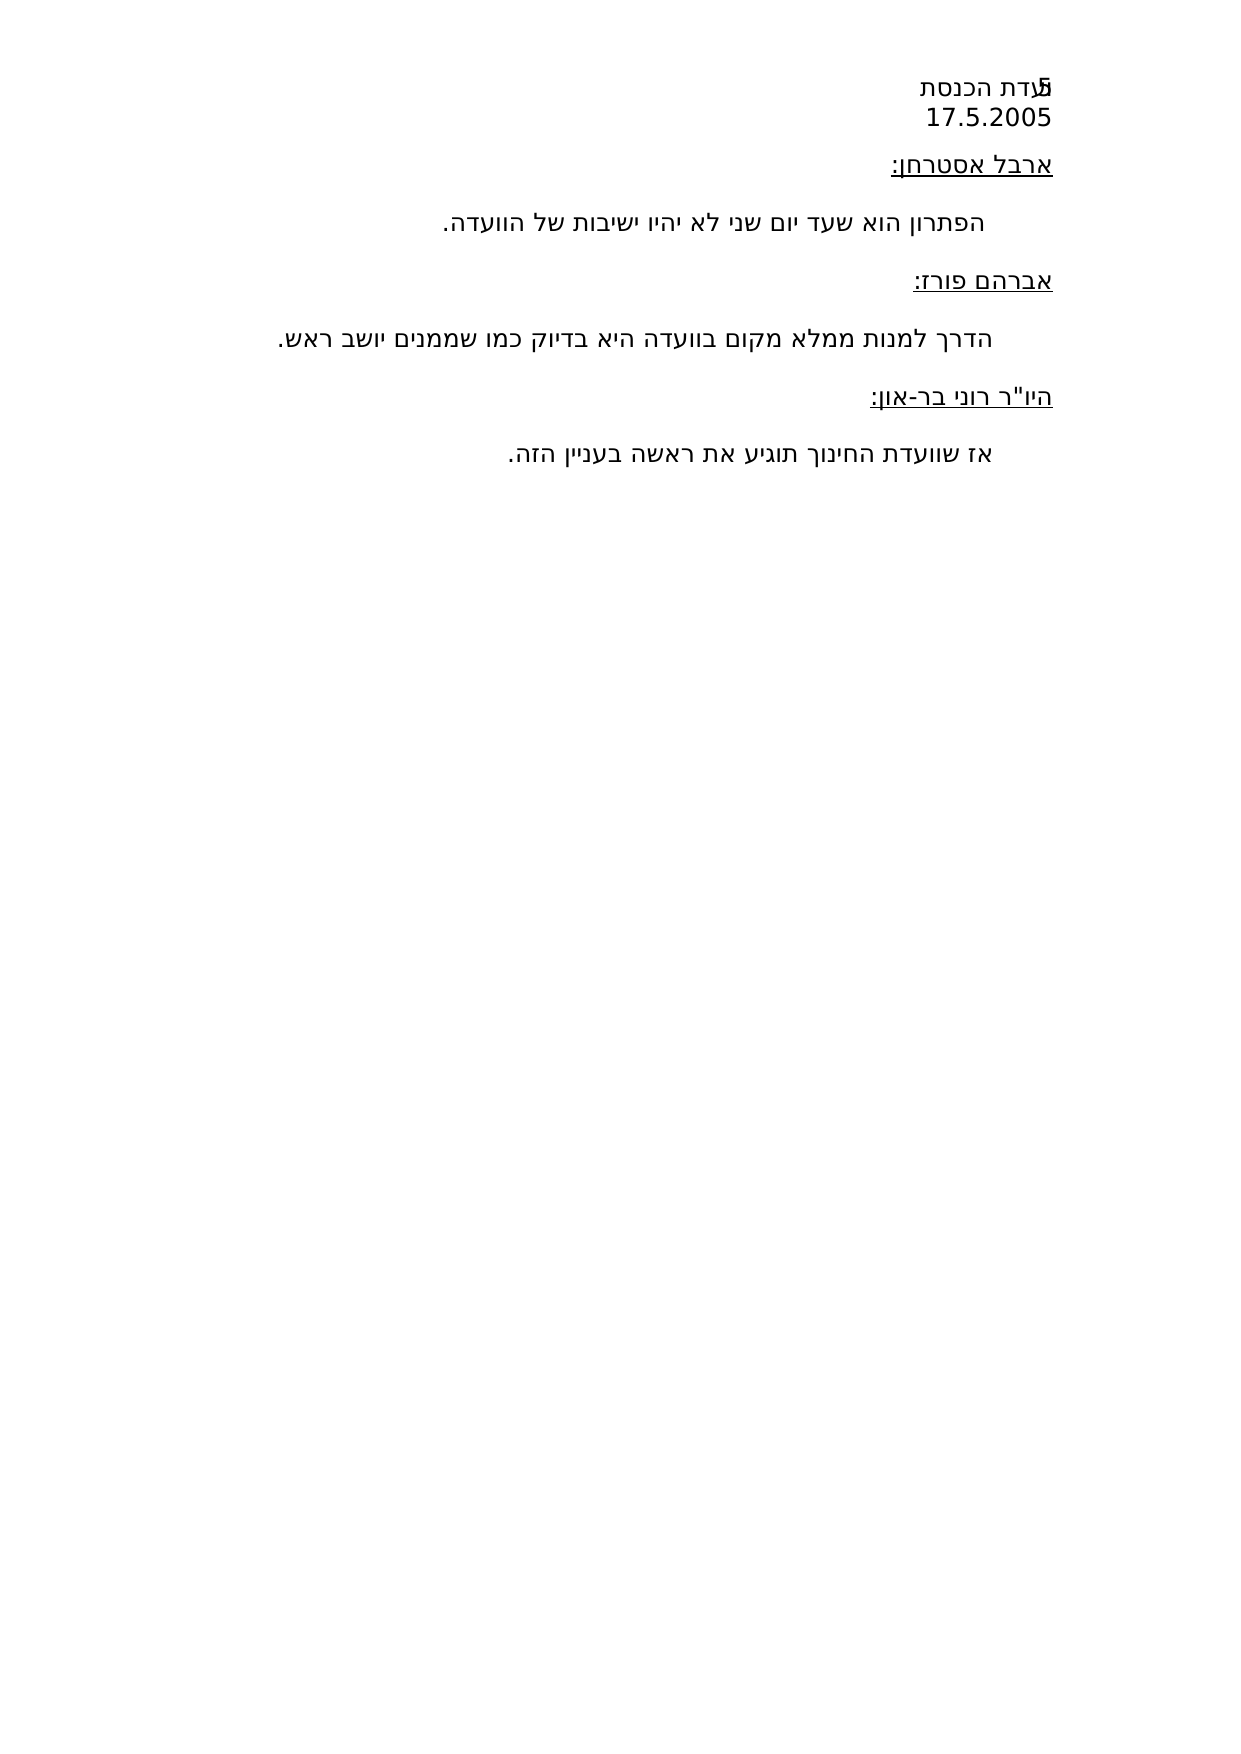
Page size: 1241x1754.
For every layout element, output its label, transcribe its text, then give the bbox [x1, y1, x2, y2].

text הדרך למנות ממלא מקום בוועדה היא בדיוק כמו שממנים יושב ראש. [187, 324, 1053, 353]
text אז שוועדת החינוך תוגיע את ראשה בעניין הזה. [187, 439, 1053, 469]
text אברהם פורז: [187, 266, 1053, 295]
text היו"ר רוני בר-און: [187, 382, 1053, 411]
text הפתרון הוא שעד יום שני לא יהיו ישיבות של הוועדה. [187, 208, 1053, 237]
text ארבל אסטרחן: [187, 150, 1053, 179]
